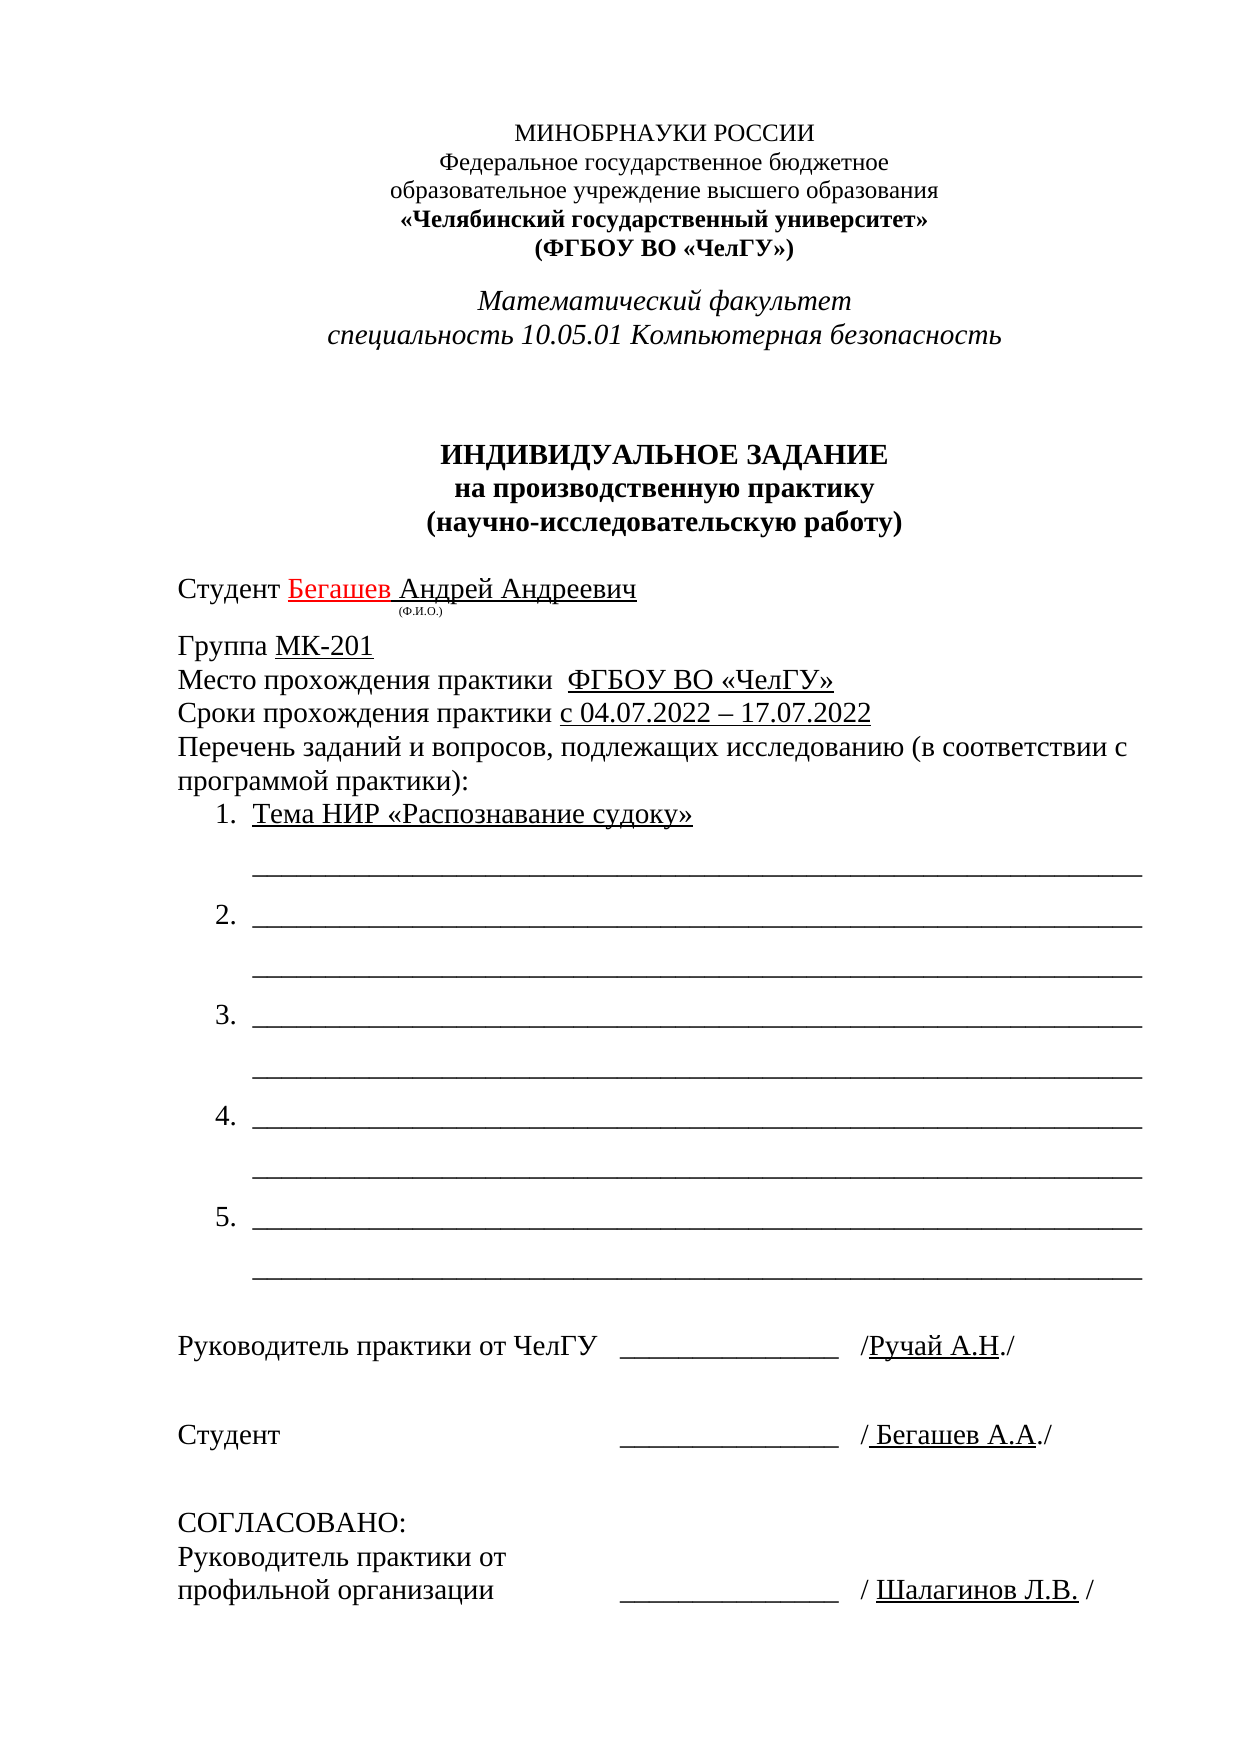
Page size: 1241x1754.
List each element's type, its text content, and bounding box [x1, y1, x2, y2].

text (научно-исследовательскую работу) [177, 504, 1152, 537]
text Студент Бегашев Андрей Андреевич [177, 571, 1152, 604]
text Сроки прохождения практики с 04.07.2022 – 17.07.2022 [177, 696, 1152, 729]
text ИНДИВИДУАЛЬНОЕ ЗАДАНИЕ [177, 437, 1152, 470]
text на производственную практику [177, 470, 1152, 504]
list Тема НИР «Распознавание судоку» [215, 796, 1152, 830]
text (ФГБОУ ВО «ЧелГУ») [190, 233, 1138, 262]
text (Ф.И.О.) [177, 604, 1152, 628]
list _____________________________________________________________ [252, 947, 1152, 981]
text Математический факультет [177, 283, 1152, 317]
text специальность 10.05.01 Компьютерная безопасность [177, 317, 1152, 351]
text Руководитель практики от [177, 1539, 1152, 1572]
text профильной организации _______________ / Шалагинов Л.В. / [177, 1572, 1152, 1606]
text Студент _______________ / Бегашев А.А./ [177, 1417, 1152, 1450]
text Руководитель практики от ЧелГУ _______________ /Ручай А.Н./ [177, 1328, 1152, 1362]
list _____________________________________________________________ [215, 997, 1152, 1031]
text Группа МК-201 [177, 628, 1152, 662]
list _____________________________________________________________ [252, 847, 1152, 880]
list _____________________________________________________________ [252, 1249, 1152, 1283]
text МИНОБРНАУКИ РОССИИ [177, 118, 1152, 147]
list _____________________________________________________________ [215, 1199, 1152, 1232]
text «Челябинский государственный университет» [190, 204, 1138, 233]
list _____________________________________________________________ [215, 1098, 1152, 1132]
text Перечень заданий и вопросов, подлежащих исследованию (в соответствии с программой практики): [177, 729, 1152, 796]
text образовательное учреждение высшего образования [190, 176, 1138, 204]
list _____________________________________________________________ [252, 1048, 1152, 1081]
list _____________________________________________________________ [252, 1148, 1152, 1182]
text Федеральное государственное бюджетное [190, 147, 1138, 176]
text СОГЛАСОВАНО: [177, 1505, 1152, 1539]
list _____________________________________________________________ [215, 897, 1152, 930]
text Место прохождения практики ФГБОУ ВО «ЧелГУ» [177, 662, 1152, 696]
